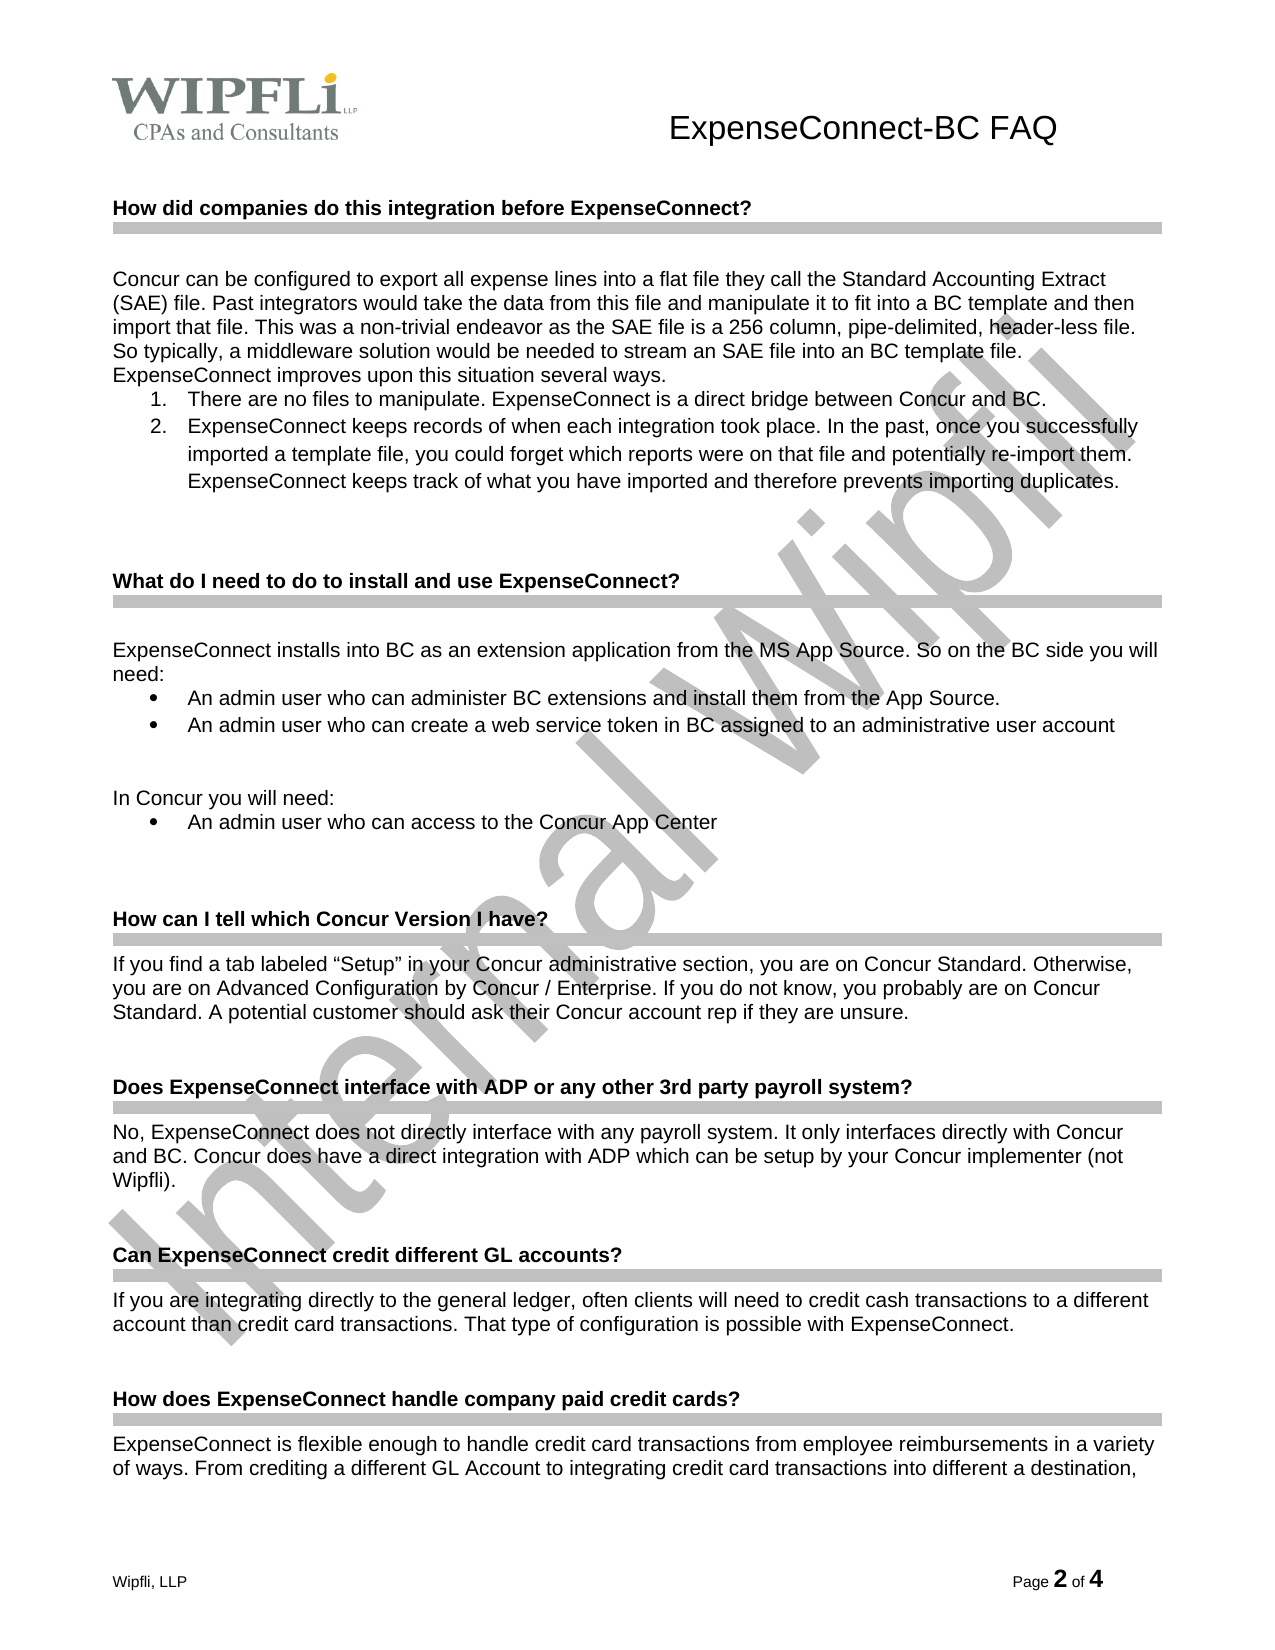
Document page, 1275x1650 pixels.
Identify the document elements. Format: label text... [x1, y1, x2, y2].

list An admin user who can create a web service token in BC assigned to an administrative user account [150, 713, 1162, 737]
text If you find a tab labeled “Setup” in your Concur administrative section, you are on Concur Standard. Otherwise, you are on Advanced Configuration by Concur / Enterprise. If you do not know, you probably are on Concur Standard. A potential customer should ask their Concur account rep if they are unsure. [112, 952, 1162, 1024]
list ExpenseConnect keeps records of when each integration took place. In the past, once you successfully imported a template file, you could forget which reports were on that file and potentially re-import them. ExpenseConnect keeps track of what you have imported and therefore prevents importing duplicates. [150, 414, 1162, 493]
text Concur can be configured to export all expense lines into a flat file they call the Standard Accounting Extract (SAE) file. Past integrators would take the data from this file and manipulate it to fit into a BC template and then import that file. This was a non-trivial endeavor as the SAE file is a 256 column, pipe-delimited, header-less file. So typically, a middleware solution would be needed to stream an SAE file into an BC template file. ExpenseConnect improves upon this situation several ways. [112, 267, 1162, 387]
subtitle How can I tell which Concur Version I have? [112, 907, 1162, 946]
subtitle Can ExpenseConnect credit different GL accounts? [112, 1243, 1162, 1282]
text No, ExpenseConnect does not directly interface with any payroll system. It only interfaces directly with Concur and BC. Concur does have a direct integration with ADP which can be setup by your Concur implementer (not Wipfli). [112, 1120, 1162, 1192]
subtitle What do I need to do to install and use ExpenseConnect? [112, 569, 1162, 608]
text If you are integrating directly to the general ledger, often clients will need to credit cash transactions to a different account than credit card transactions. That type of configuration is possible with ExpenseConnect. [112, 1288, 1162, 1336]
subtitle How did companies do this integration before ExpenseConnect? [112, 196, 1162, 234]
subtitle Does ExpenseConnect interface with ADP or any other 3rd party payroll system? [112, 1075, 1162, 1114]
text ExpenseConnect installs into BC as an extension application from the MS App Source. So on the BC side you will need: [112, 638, 1162, 686]
list An admin user who can administer BC extensions and install them from the App Source. [150, 686, 1162, 710]
text In Concur you will need: [112, 786, 1162, 810]
list An admin user who can access to the Concur App Center [150, 810, 1162, 834]
picture [112, 73, 357, 140]
subtitle How does ExpenseConnect handle company paid credit cards? [112, 1387, 1162, 1426]
list There are no files to manipulate. ExpenseConnect is a direct bridge between Concur and BC. [150, 387, 1162, 411]
